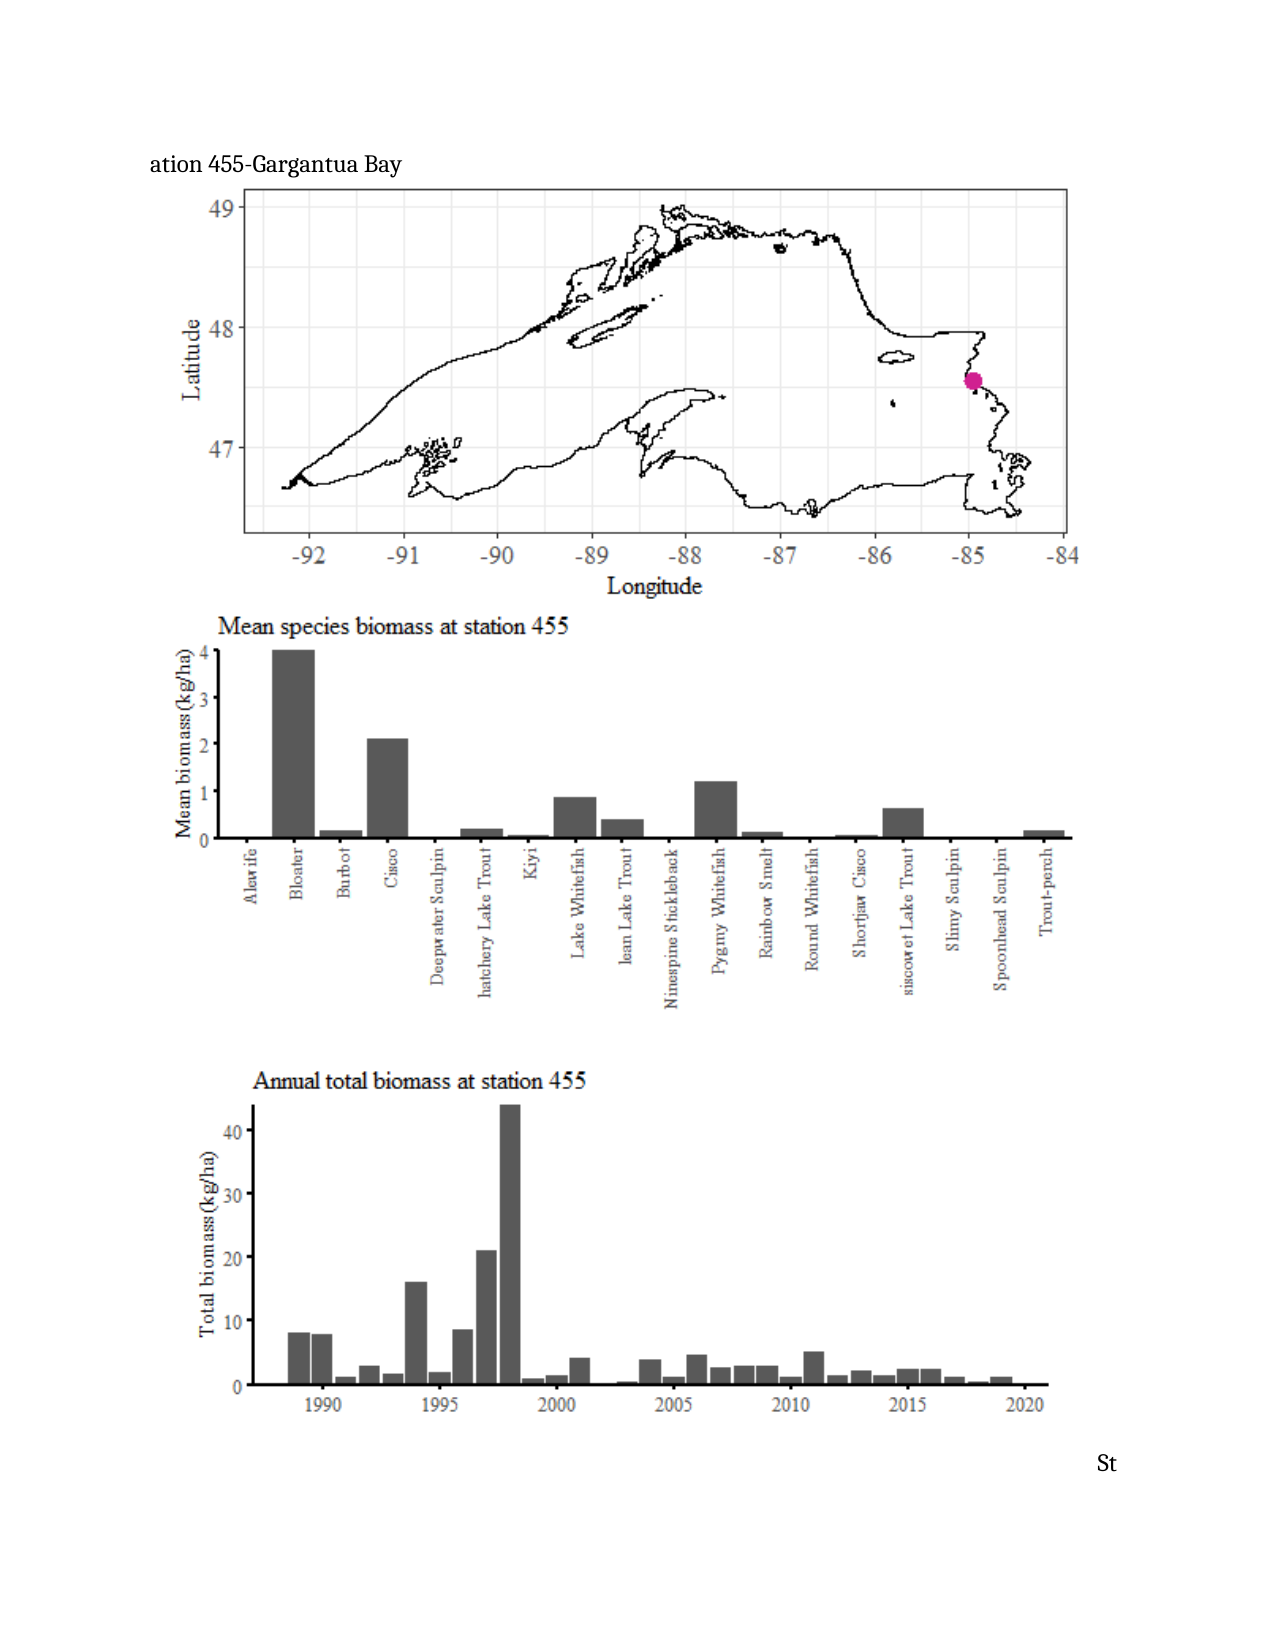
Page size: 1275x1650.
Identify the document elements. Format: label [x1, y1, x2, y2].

picture [168, 178, 1079, 1472]
